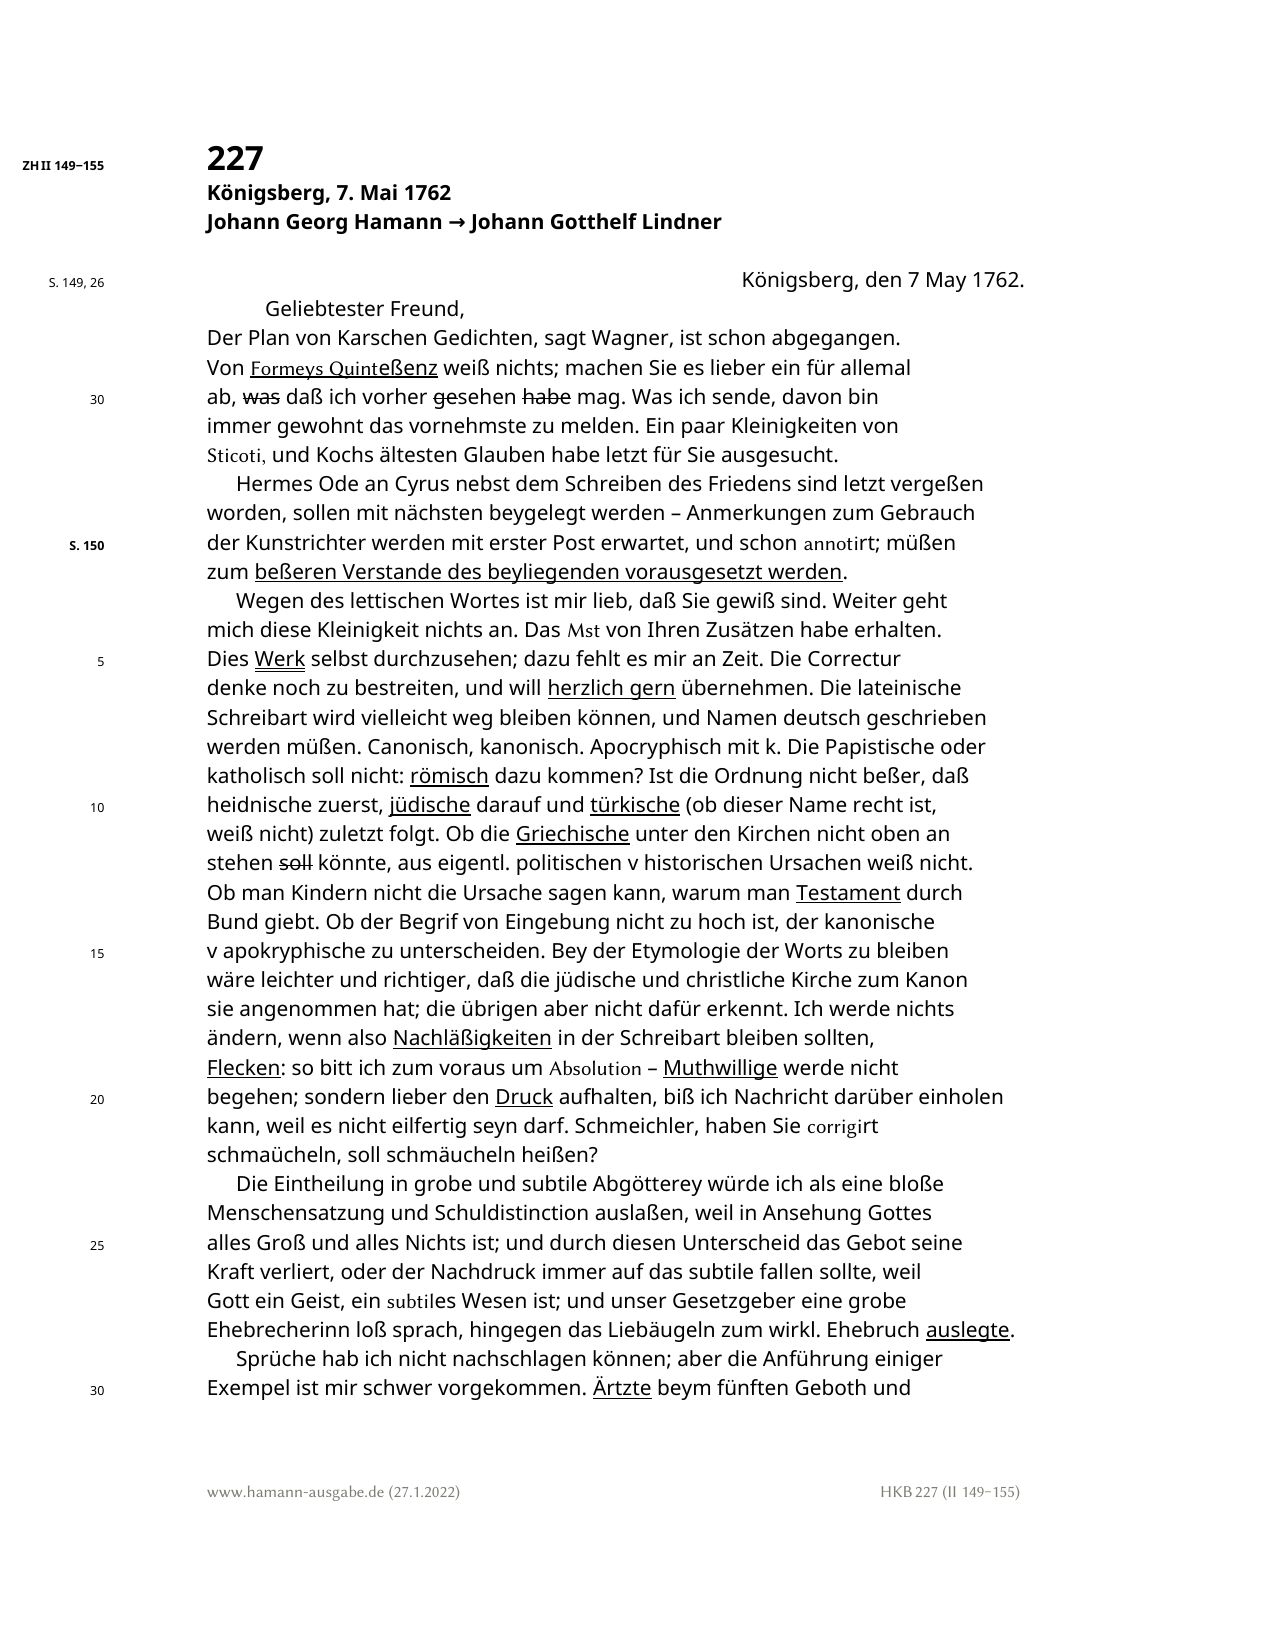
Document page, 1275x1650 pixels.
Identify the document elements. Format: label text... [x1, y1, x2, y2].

text sie angenommen hat; die übrigen aber nicht dafür erkennt. Ich werde nichts [207, 993, 1025, 1022]
text schmaücheln, soll schmäucheln heißen? [207, 1139, 1025, 1168]
text Exempel ist mir schwer vorgekommen. Ärtzte beym fünften Geboth und [207, 1372, 1025, 1402]
text Geliebtester Freund, [265, 293, 1025, 322]
text Sprüche hab ich nicht nachschlagen können; aber die Anführung einiger [236, 1343, 1025, 1372]
text Sticoti, und Kochs ältesten Glauben habe letzt für Sie ausgesucht. [207, 439, 1025, 468]
text zum beßeren Verstande des beyliegenden vorausgesetzt werden. [207, 556, 1025, 585]
text Flecken: so bitt ich zum voraus um Absolution – Muthwillige werde nicht [207, 1052, 1025, 1081]
text S. 149, 26 [0, 264, 104, 293]
text Königsberg, 7. Mai 1762 Johann Georg Hamann → Johann Gotthelf Lindner [207, 177, 1025, 264]
text Von Formeys Quinteßenz weiß nichts; machen Sie es lieber ein für allemal [207, 352, 1025, 381]
text weiß nicht) zuletzt folgt. Ob die Griechische unter den Kirchen nicht oben an [207, 818, 1025, 847]
text werden müßen. Canonisch, kanonisch. Apocryphisch mit k. Die Papistische oder [207, 731, 1025, 760]
text Dies Werk selbst durchzusehen; dazu fehlt es mir an Zeit. Die Correctur [207, 643, 1025, 672]
text Der Plan von Karschen Gedichten, sagt Wagner, ist schon abgegangen. [207, 322, 1025, 352]
text Wegen des lettischen Wortes ist mir lieb, daß Sie gewiß sind. Weiter geht [236, 585, 1025, 614]
text worden, sollen mit nächsten beygelegt werden – Anmerkungen zum Gebrauch [207, 497, 1025, 527]
text Ehebrecherinn loß sprach, hingegen das Liebäugeln zum wirkl. Ehebruch auslegte. [207, 1314, 1025, 1343]
text Ob man Kindern nicht die Ursache sagen kann, warum man Testament durch [207, 877, 1025, 906]
text 30 [0, 381, 104, 410]
text stehen soll könnte, aus eigentl. politischen v historischen Ursachen weiß nicht. [207, 847, 1025, 877]
text ändern, wenn also Nachläßigkeiten in der Schreibart bleiben sollten, [207, 1022, 1025, 1052]
text mich diese Kleinigkeit nichts an. Das Mst von Ihren Zusätzen habe erhalten. [207, 614, 1025, 643]
text immer gewohnt das vornehmste zu melden. Ein paar Kleinigkeiten von [207, 410, 1025, 439]
text katholisch soll nicht: römisch dazu kommen? Ist die Ordnung nicht beßer, daß [207, 760, 1025, 789]
text 20 [0, 1081, 104, 1110]
text Hermes Ode an Cyrus nebst dem Schreiben des Friedens sind letzt vergeßen [236, 468, 1025, 497]
text 227 [207, 147, 1025, 177]
text S. 150 [0, 527, 104, 556]
text kann, weil es nicht eilfertig seyn darf. Schmeichler, haben Sie corrigirt [207, 1110, 1025, 1139]
text Gott ein Geist, ein subtiles Wesen ist; und unser Gesetzgeber eine grobe [207, 1285, 1025, 1314]
text Bund giebt. Ob der Begrif von Eingebung nicht zu hoch ist, der kanonische [207, 906, 1025, 935]
text begehen; sondern lieber den Druck aufhalten, biß ich Nachricht darüber einholen [207, 1081, 1025, 1110]
text ab, was daß ich vorher gesehen habe mag. Was ich sende, davon bin [207, 381, 1025, 410]
text 10 [0, 789, 104, 818]
text Königsberg, den 7 May 1762. [207, 264, 1025, 293]
text v apokryphische zu unterscheiden. Bey der Etymologie der Worts zu bleiben [207, 935, 1025, 964]
text 30 [0, 1372, 104, 1402]
text 25 [0, 1227, 104, 1256]
text alles Groß und alles Nichts ist; und durch diesen Unterscheid das Gebot seine [207, 1227, 1025, 1256]
text der Kunstrichter werden mit erster Post erwartet, und schon annotirt; müßen [207, 527, 1025, 556]
text Schreibart wird vielleicht weg bleiben können, und Namen deutsch geschrieben [207, 702, 1025, 731]
text denke noch zu bestreiten, und will herzlich gern übernehmen. Die lateinische [207, 672, 1025, 702]
text Menschensatzung und Schuldistinction auslaßen, weil in Ansehung Gottes [207, 1197, 1025, 1227]
text Die Eintheilung in grobe und subtile Abgötterey würde ich als eine bloße [236, 1168, 1025, 1197]
text heidnische zuerst, jüdische darauf und türkische (ob dieser Name recht ist, [207, 789, 1025, 818]
text 15 [0, 935, 104, 964]
text 5 [0, 643, 104, 672]
text ZH II 149‒155 [0, 147, 104, 206]
text wäre leichter und richtiger, daß die jüdische und christliche Kirche zum Kanon [207, 964, 1025, 993]
text Kraft verliert, oder der Nachdruck immer auf das subtile fallen sollte, weil [207, 1256, 1025, 1285]
